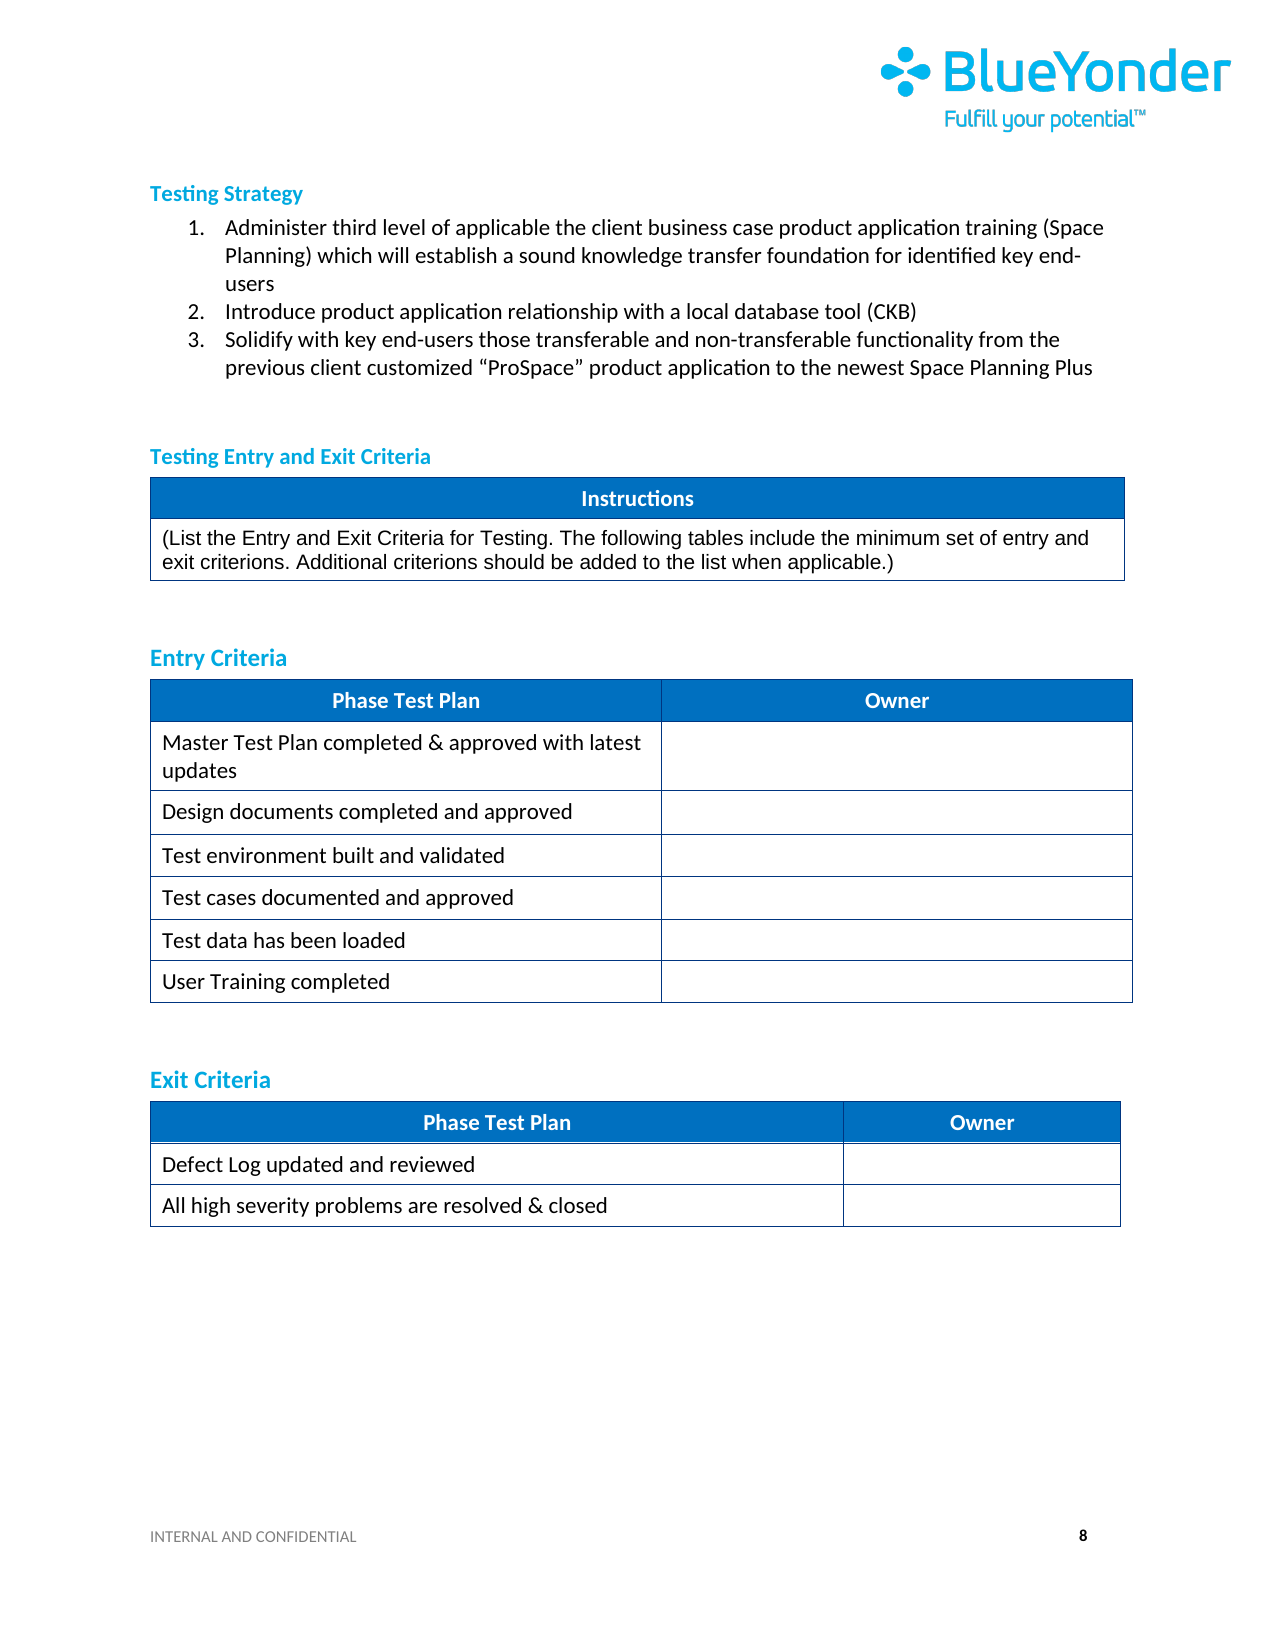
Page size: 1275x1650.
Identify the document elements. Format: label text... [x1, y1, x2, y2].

table_cell [844, 1185, 1120, 1226]
table_header Instructions [151, 478, 1124, 518]
table_cell All high severity problems are resolved & closed [151, 1185, 843, 1226]
table_cell Master Test Plan completed & approved with latest updates [151, 722, 661, 790]
list Administer third level of applicable the client business case product application training (Space Planning) which will establish a sound knowledge transfer foundation for identified key end-users [187, 213, 1125, 297]
table_cell [662, 835, 1132, 876]
table_cell Test data has been loaded [151, 920, 661, 960]
table_cell (List the Entry and Exit Criteria for Testing. The following tables include the minimum set of entry and exit criterions. Additional criterions should be added to the list when applicable.) [151, 519, 1124, 580]
table_cell [662, 961, 1132, 1002]
list Solidify with key end-users those transferable and non-transferable functionality from the previous client customized “ProSpace” product application to the newest Space Planning Plus [187, 325, 1125, 381]
table_cell User Training completed [151, 961, 661, 1002]
table_cell [844, 1144, 1120, 1184]
table_cell [662, 877, 1132, 919]
picture [878, 44, 1234, 135]
subtitle Testing Entry and Exit Criteria [150, 442, 1125, 471]
table_cell Design documents completed and approved [151, 791, 661, 834]
list Introduce product application relationship with a local database tool (CKB) [187, 297, 1125, 325]
table_header Phase Test Plan [151, 680, 661, 721]
table_cell [662, 722, 1132, 790]
table_cell Test environment built and validated [151, 835, 661, 876]
subtitle Entry Criteria [150, 642, 1125, 673]
table_cell [662, 920, 1132, 960]
table_header Owner [662, 680, 1132, 721]
subtitle Testing Strategy [150, 179, 1125, 207]
table_cell Test cases documented and approved [151, 877, 661, 919]
subtitle Exit Criteria [150, 1064, 1125, 1095]
table_header Phase Test Plan [151, 1102, 843, 1142]
table_header Owner [844, 1102, 1120, 1142]
table_cell Defect Log updated and reviewed [151, 1144, 843, 1184]
table_cell [662, 791, 1132, 834]
